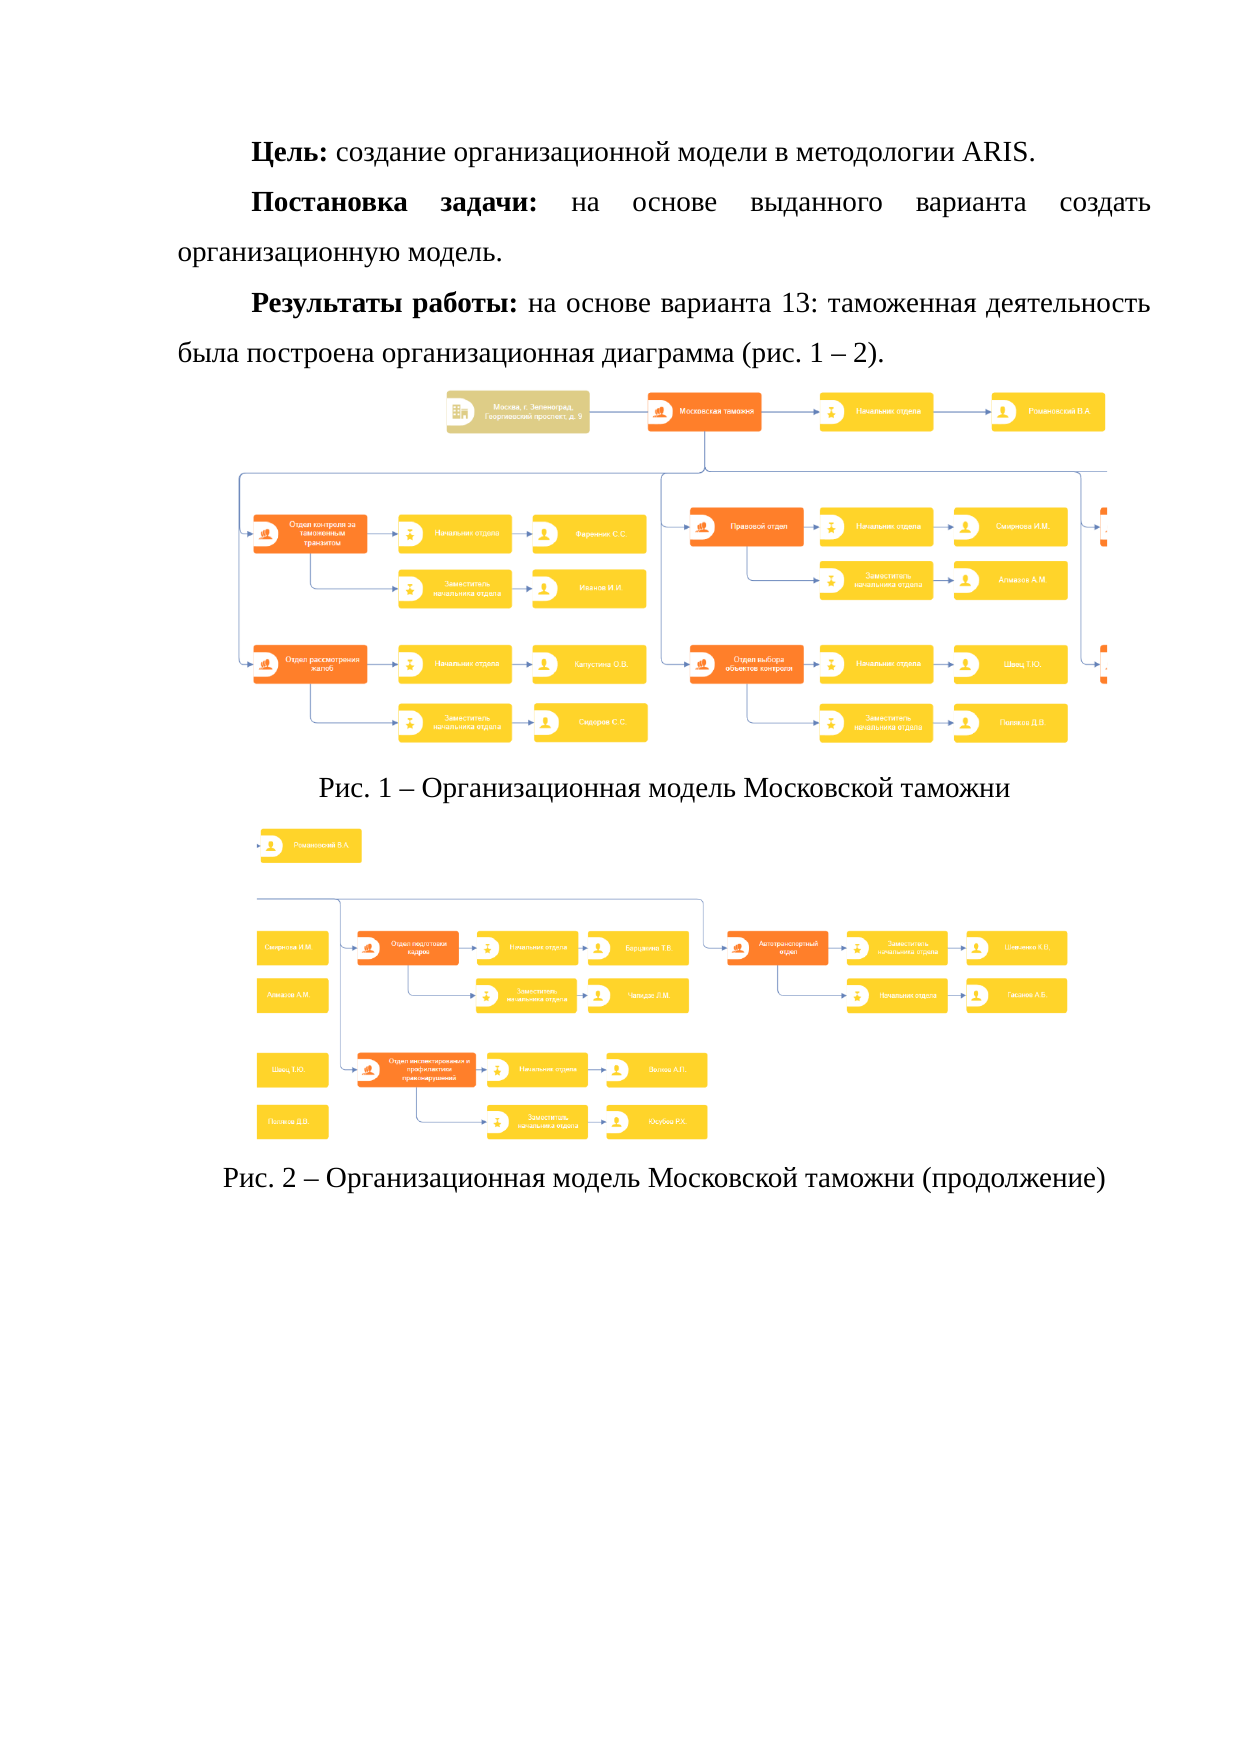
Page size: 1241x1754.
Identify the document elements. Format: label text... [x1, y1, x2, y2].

text Цель: создание организационной модели в методологии ARIS. [177, 134, 1152, 167]
text Рис. 1 – Организационная модель Московской таможни [177, 770, 1152, 803]
text Рис. 2 – Организационная модель Московской таможни (продолжение) [177, 1160, 1152, 1194]
picture [221, 385, 1108, 756]
text Результаты работы: на основе варианта 13: таможенная деятельность была построена организационная диаграмма (рис. 1 – 2). [177, 285, 1152, 368]
picture [256, 820, 1073, 1146]
text Постановка задачи: на основе выданного варианта создать организационную модель. [177, 184, 1152, 268]
